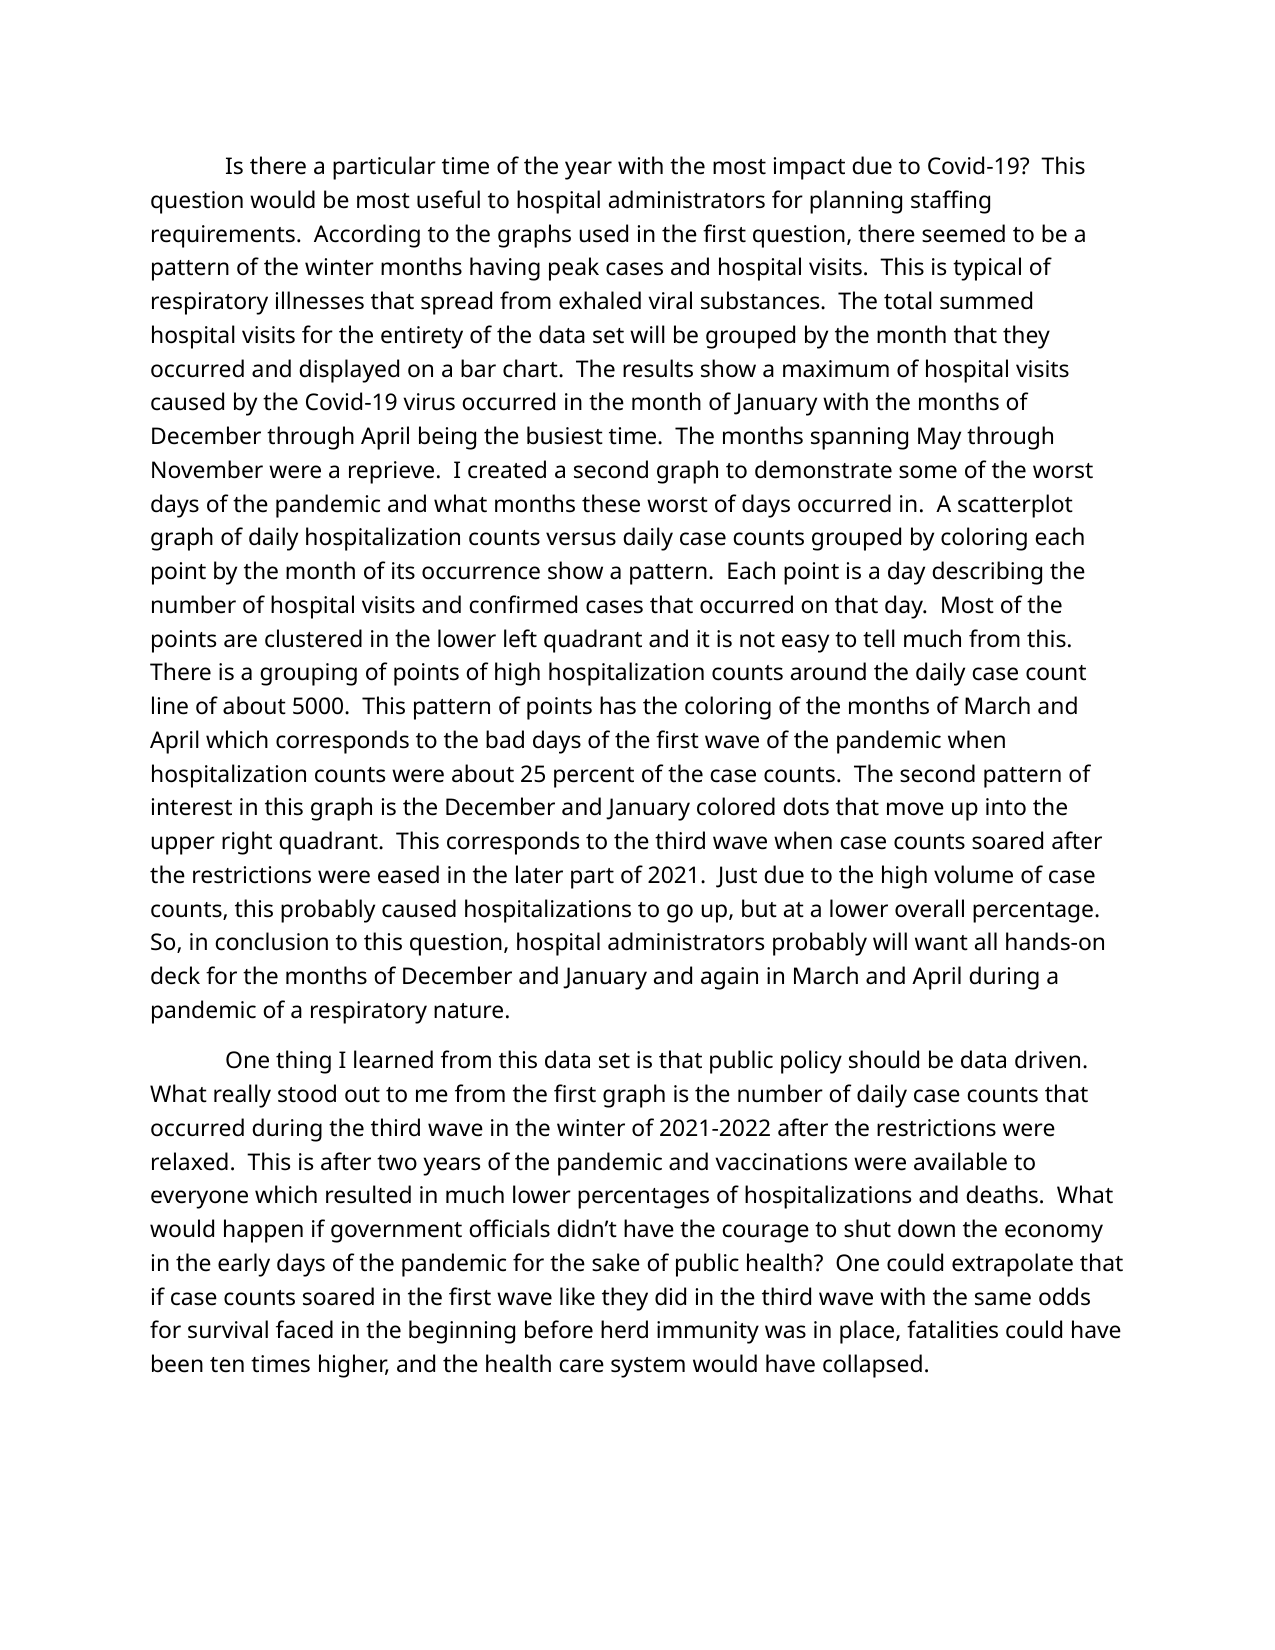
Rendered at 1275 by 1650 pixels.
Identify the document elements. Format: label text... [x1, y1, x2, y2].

text One thing I learned from this data set is that public policy should be data driven. What really stood out to me from the first graph is the number of daily case counts that occurred during the third wave in the winter of 2021-2022 after the restrictions were relaxed. This is after two years of the pandemic and vaccinations were available to everyone which resulted in much lower percentages of hospitalizations and deaths. What would happen if government officials didn’t have the courage to shut down the economy in the early days of the pandemic for the sake of public health? One could extrapolate that if case counts soared in the first wave like they did in the third wave with the same odds for survival faced in the beginning before herd immunity was in place, fatalities could have been ten times higher, and the health care system would have collapsed. [150, 1044, 1125, 1379]
text Is there a particular time of the year with the most impact due to Covid-19? This question would be most useful to hospital administrators for planning staffing requirements. According to the graphs used in the first question, there seemed to be a pattern of the winter months having peak cases and hospital visits. This is typical of respiratory illnesses that spread from exhaled viral substances. The total summed hospital visits for the entirety of the data set will be grouped by the month that they occurred and displayed on a bar chart. The results show a maximum of hospital visits caused by the Covid-19 virus occurred in the month of January with the months of December through April being the busiest time. The months spanning May through November were a reprieve. I created a second graph to demonstrate some of the worst days of the pandemic and what months these worst of days occurred in. A scatterplot graph of daily hospitalization counts versus daily case counts grouped by coloring each point by the month of its occurrence show a pattern. Each point is a day describing the number of hospital visits and confirmed cases that occurred on that day. Most of the points are clustered in the lower left quadrant and it is not easy to tell much from this. There is a grouping of points of high hospitalization counts around the daily case count line of about 5000. This pattern of points has the coloring of the months of March and April which corresponds to the bad days of the first wave of the pandemic when hospitalization counts were about 25 percent of the case counts. The second pattern of interest in this graph is the December and January colored dots that move up into the upper right quadrant. This corresponds to the third wave when case counts soared after the restrictions were eased in the later part of 2021. Just due to the high volume of case counts, this probably caused hospitalizations to go up, but at a lower overall percentage. So, in conclusion to this question, hospital administrators probably will want all hands-on deck for the months of December and January and again in March and April during a pandemic of a respiratory nature. [150, 150, 1125, 1025]
